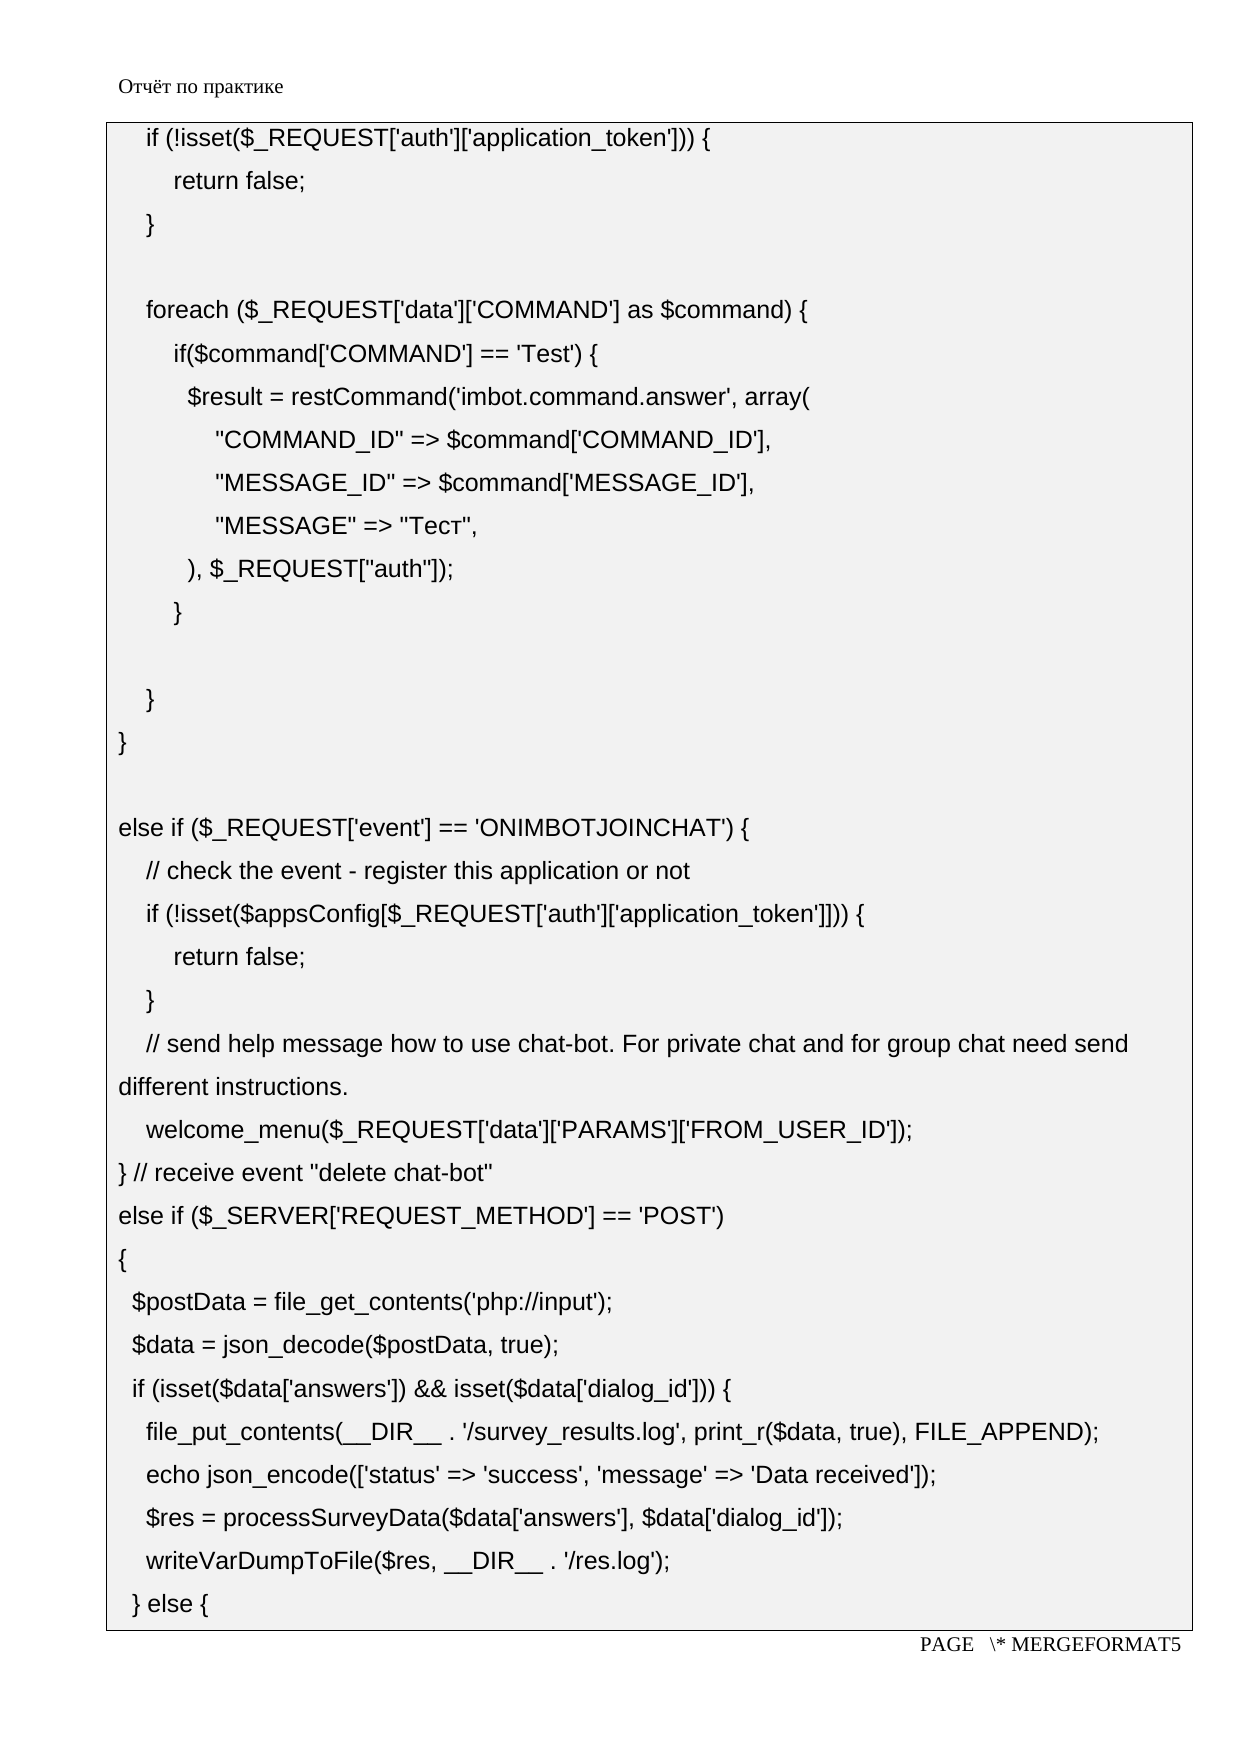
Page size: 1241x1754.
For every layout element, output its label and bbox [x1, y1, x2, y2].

table_header [107, 123, 1192, 1630]
